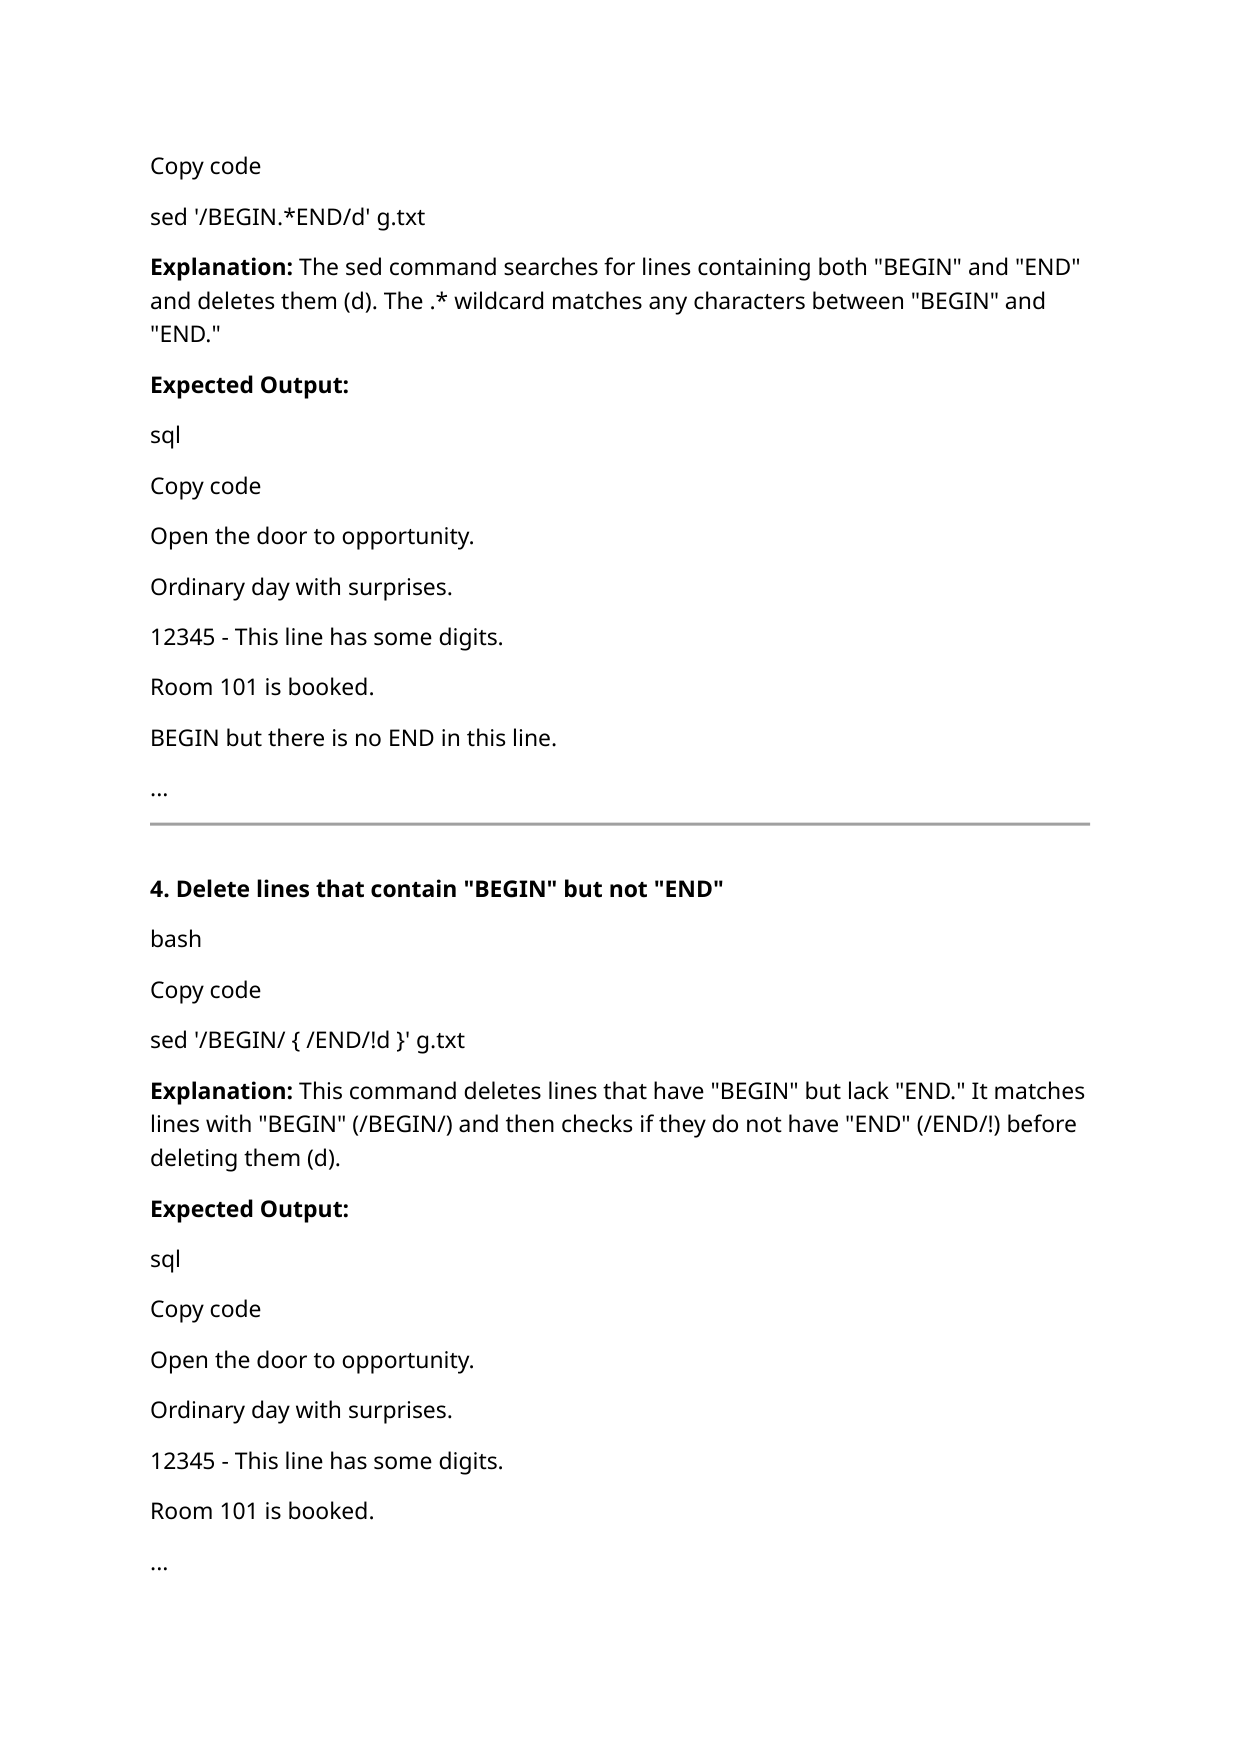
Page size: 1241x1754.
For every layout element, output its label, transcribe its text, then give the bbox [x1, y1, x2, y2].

text Explanation: The sed command searches for lines containing both "BEGIN" and "END" and deletes them (d). The .* wildcard matches any characters between "BEGIN" and "END." [150, 251, 1090, 349]
text Copy code [150, 974, 1090, 1005]
text ... [150, 1545, 1090, 1577]
text Room 101 is booked. [150, 1495, 1090, 1526]
text Room 101 is booked. [150, 671, 1090, 702]
text ... [150, 772, 1090, 803]
text Copy code [150, 150, 1090, 181]
text Copy code [150, 1293, 1090, 1324]
text sql [150, 1243, 1090, 1274]
text Copy code [150, 469, 1090, 501]
text 12345 - This line has some digits. [150, 1444, 1090, 1476]
text Ordinary day with surprises. [150, 570, 1090, 602]
text sql [150, 419, 1090, 450]
text sed '/BEGIN.*END/d' g.txt [150, 200, 1090, 232]
text BEGIN but there is no END in this line. [150, 722, 1090, 753]
text Open the door to opportunity. [150, 520, 1090, 551]
text Explanation: This command deletes lines that have "BEGIN" but lack "END." It matches lines with "BEGIN" (/BEGIN/) and then checks if they do not have "END" (/END/!) before deleting them (d). [150, 1074, 1090, 1173]
text bash [150, 923, 1090, 954]
text Ordinary day with surprises. [150, 1394, 1090, 1425]
text Expected Output: [150, 1192, 1090, 1224]
text Expected Output: [150, 369, 1090, 400]
text Open the door to opportunity. [150, 1344, 1090, 1375]
text 4. Delete lines that contain "BEGIN" but not "END" [150, 873, 1090, 904]
text sed '/BEGIN/ { /END/!d }' g.txt [150, 1024, 1090, 1055]
text 12345 - This line has some digits. [150, 621, 1090, 652]
